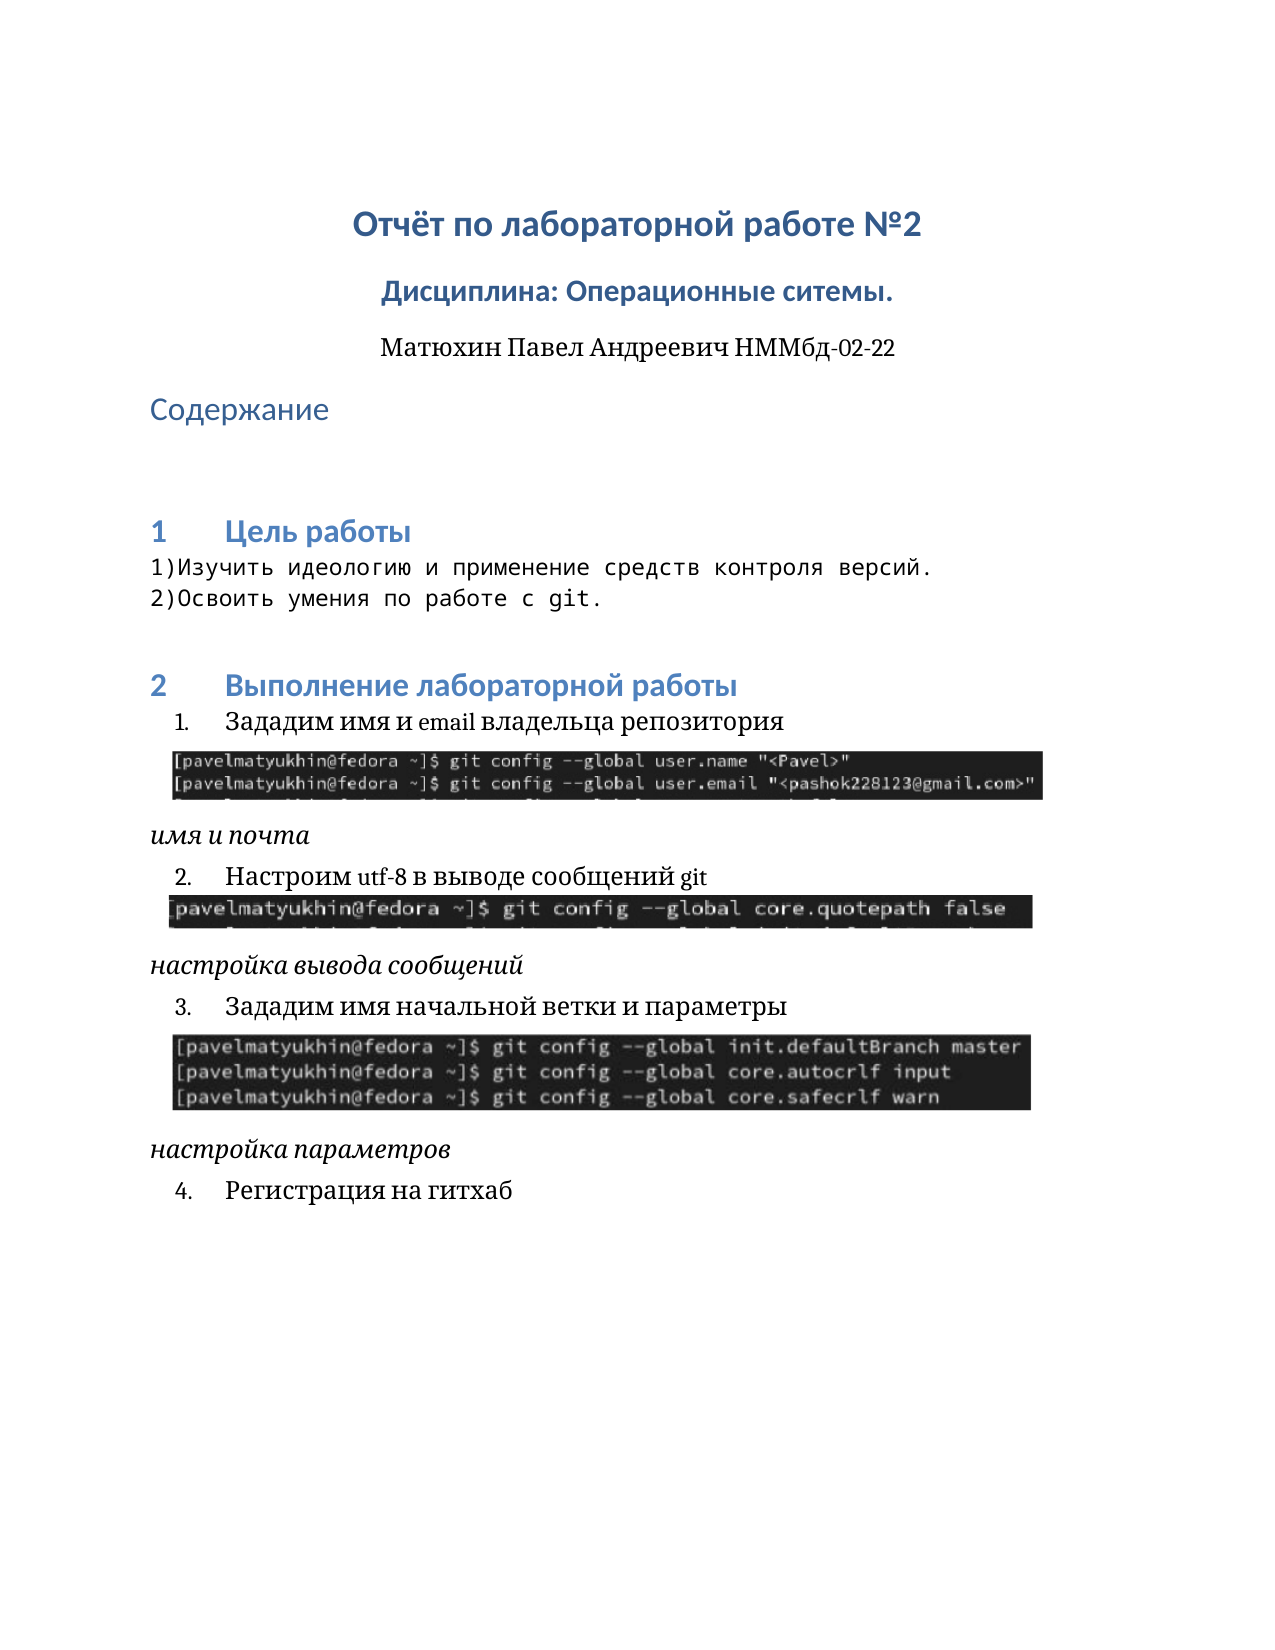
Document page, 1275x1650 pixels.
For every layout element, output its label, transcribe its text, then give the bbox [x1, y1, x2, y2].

text Матюхин Павел Андреевич НММбд-02-22 [150, 334, 1125, 363]
text 1)Изучить идеологию и применение средств контроля версий. 2)Освоить умения по работе с git. [150, 551, 1125, 614]
text настройка вывода сообщений [150, 952, 1125, 980]
list Регистрация на гитхаб [175, 1177, 1125, 1206]
subtitle 1 Цель работы [150, 510, 1125, 551]
subtitle 2 Выполнение лабораторной работы [150, 664, 1125, 704]
list Зададим имя и email владельца репозитория [175, 708, 1125, 737]
picture [168, 1025, 1044, 1115]
title Отчёт по лабораторной работе №2 [150, 200, 1125, 246]
picture [168, 740, 1044, 801]
list Настроим utf-8 в выводе сообщений git [175, 863, 1125, 892]
picture [168, 895, 1044, 931]
list Зададим имя начальной ветки и параметры [175, 993, 1125, 1022]
subtitle Дисциплина: Операционные ситемы. [150, 271, 1125, 309]
text имя и почта [150, 822, 1125, 851]
text настройка параметров [150, 1136, 1125, 1164]
